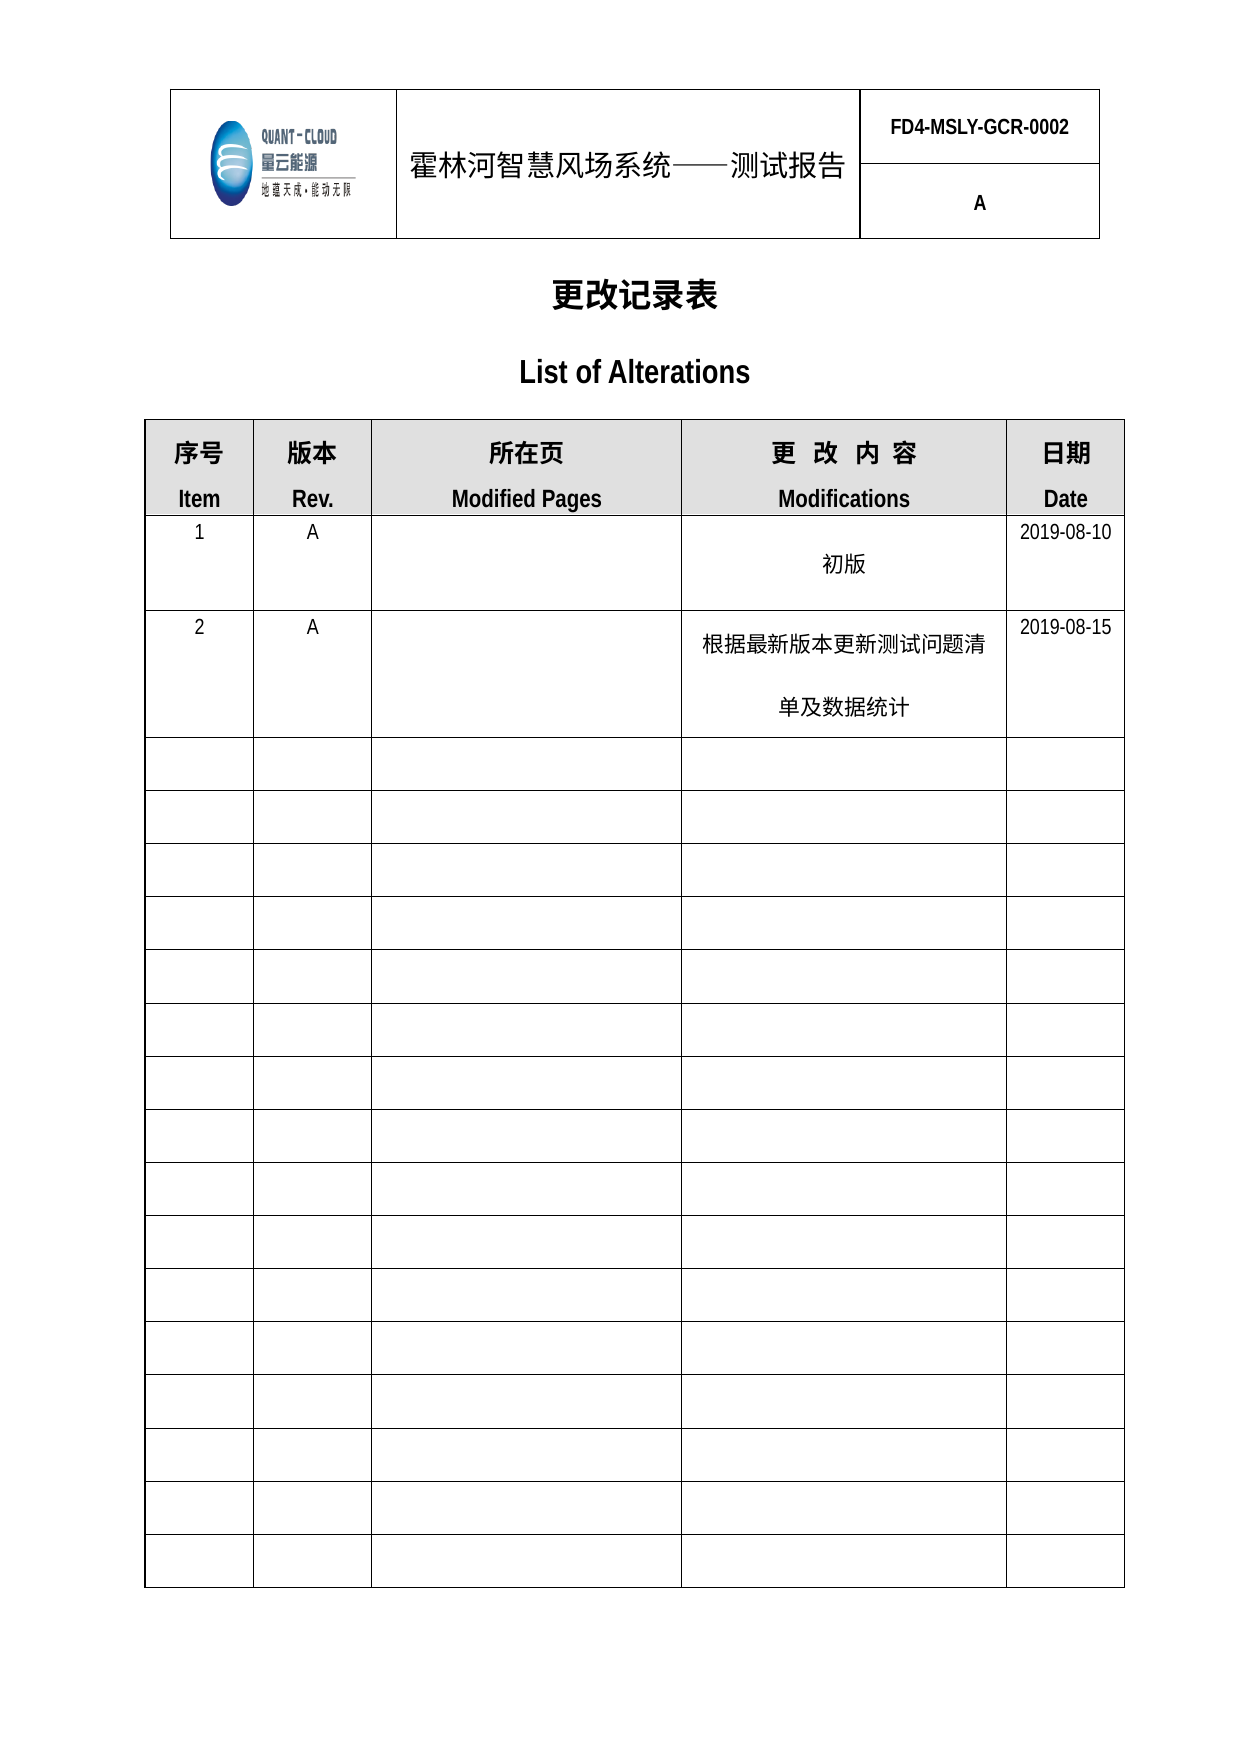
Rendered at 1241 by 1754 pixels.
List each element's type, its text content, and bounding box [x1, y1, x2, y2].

table_header 日期 Date [1007, 420, 1124, 514]
table_cell [1007, 1110, 1124, 1162]
table_cell [372, 611, 681, 737]
table_cell [372, 1216, 681, 1268]
table_cell [146, 1216, 253, 1268]
table_cell [682, 738, 1006, 790]
table_cell [372, 516, 681, 610]
table_cell [1007, 1482, 1124, 1534]
table_cell [372, 1535, 681, 1587]
table_cell [146, 844, 253, 896]
table_header 序号 Item [146, 420, 253, 514]
table_cell [372, 844, 681, 896]
table_cell [1007, 1269, 1124, 1321]
table_cell [146, 1322, 253, 1374]
table_cell [146, 1535, 253, 1587]
text 更改记录表 [148, 262, 1122, 325]
table_cell [372, 791, 681, 843]
table_cell [682, 1482, 1006, 1534]
table_cell [1007, 791, 1124, 843]
table_cell [372, 1429, 681, 1481]
table_cell [1007, 844, 1124, 896]
table_cell [146, 1429, 253, 1481]
table_cell [1007, 738, 1124, 790]
table_cell 1 [146, 516, 253, 610]
table_cell 2019-08-15 [1007, 611, 1124, 737]
table_cell [372, 950, 681, 1002]
picture [210, 121, 356, 206]
table_cell [372, 1057, 681, 1109]
table_cell [146, 738, 253, 790]
table_cell [1007, 1163, 1124, 1215]
table_cell [254, 791, 371, 843]
table_cell [372, 1110, 681, 1162]
text List of Alterations [148, 341, 1122, 403]
table_cell [372, 1375, 681, 1427]
table_cell A [254, 611, 371, 737]
table_cell [254, 1163, 371, 1215]
table_cell [372, 1269, 681, 1321]
table_header 版本 Rev. [254, 420, 371, 514]
table_cell [682, 791, 1006, 843]
table_cell [254, 1216, 371, 1268]
table_cell [254, 1004, 371, 1056]
table_cell [682, 1163, 1006, 1215]
table_cell [1007, 1322, 1124, 1374]
table_cell [682, 1269, 1006, 1321]
table_cell [254, 1057, 371, 1109]
table_cell [1007, 1004, 1124, 1056]
table_cell [146, 1375, 253, 1427]
table_cell [682, 1004, 1006, 1056]
table_cell 初版 [682, 516, 1006, 610]
table_cell [146, 1057, 253, 1109]
table_cell [682, 1322, 1006, 1374]
table_cell [682, 950, 1006, 1002]
table_cell [254, 1482, 371, 1534]
table_cell [254, 950, 371, 1002]
table_cell [146, 1110, 253, 1162]
table_cell [682, 1110, 1006, 1162]
table_cell [372, 1004, 681, 1056]
table_cell [372, 897, 681, 949]
table_cell [254, 1110, 371, 1162]
table_cell [682, 897, 1006, 949]
table_cell [682, 1216, 1006, 1268]
table_cell 根据最新版本更新测试问题清单及数据统计 [682, 611, 1006, 737]
table_cell [682, 844, 1006, 896]
table_cell [1007, 1535, 1124, 1587]
table_cell [1007, 1375, 1124, 1427]
table_cell A [254, 516, 371, 610]
table_cell [1007, 1057, 1124, 1109]
table_cell [1007, 897, 1124, 949]
table_cell [372, 1322, 681, 1374]
table_cell [146, 1269, 253, 1321]
table_cell [1007, 1216, 1124, 1268]
table_cell [146, 897, 253, 949]
table_cell [1007, 1429, 1124, 1481]
table_cell [254, 738, 371, 790]
table_cell [682, 1375, 1006, 1427]
table_cell [254, 1269, 371, 1321]
table_cell [254, 1322, 371, 1374]
table_cell [146, 791, 253, 843]
table_cell 2019-08-10 [1007, 516, 1124, 610]
table_cell [146, 1004, 253, 1056]
table_cell [1007, 950, 1124, 1002]
table_cell [146, 1482, 253, 1534]
table_cell [372, 1482, 681, 1534]
table_header 更 改 内 容 Modifications [682, 420, 1006, 514]
table_cell [254, 1429, 371, 1481]
table_cell 2 [146, 611, 253, 737]
table_cell [146, 950, 253, 1002]
table_cell [254, 1375, 371, 1427]
table_cell [254, 1535, 371, 1587]
table_cell [146, 1163, 253, 1215]
table_cell [682, 1535, 1006, 1587]
table_cell [372, 1163, 681, 1215]
table_cell [682, 1057, 1006, 1109]
table_cell [682, 1429, 1006, 1481]
table_cell [372, 738, 681, 790]
table_cell [254, 844, 371, 896]
table_header 所在页 Modified Pages [372, 420, 681, 514]
table_cell [254, 897, 371, 949]
